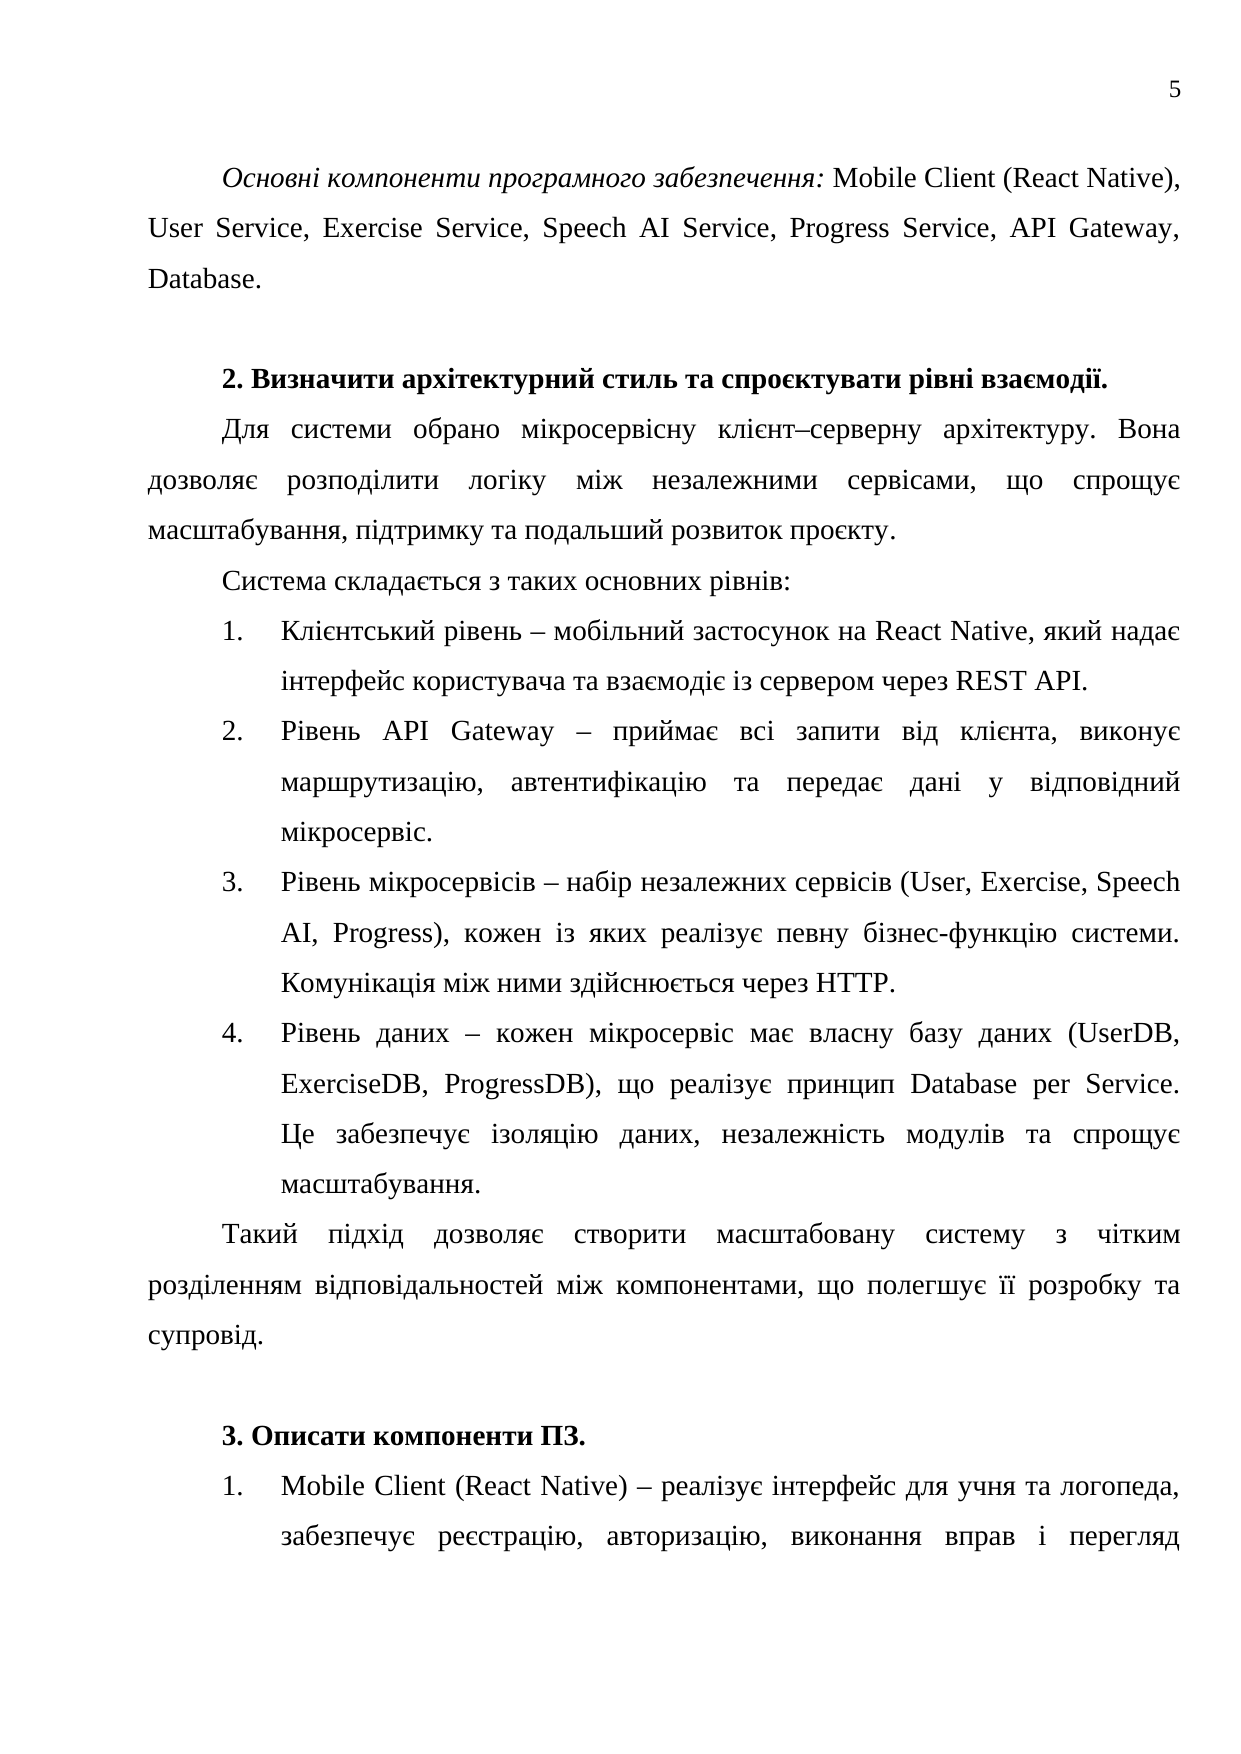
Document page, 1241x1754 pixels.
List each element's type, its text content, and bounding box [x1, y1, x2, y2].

list Рівень API Gateway – приймає всі запити від клієнта, виконує маршрутизацію, автентифікацію та передає дані у відповідний мікросервіс. [222, 713, 1181, 848]
text Для системи обрано мікросервісну клієнт–серверну архітектуру. Вона дозволяє розподілити логіку між незалежними сервісами, що спрощує масштабування, підтримку та подальший розвиток проєкту. [148, 412, 1181, 546]
text Система складається з таких основних рівнів: [148, 563, 1181, 596]
text Основні компоненти програмного забезпечення: Mobile Client (React Native), User Service, Exercise Service, Speech AI Service, Progress Service, API Gateway, Database. [148, 160, 1181, 294]
text 3. Описати компоненти ПЗ. [148, 1418, 1181, 1451]
list Рівень мікросервісів – набір незалежних сервісів (User, Exercise, Speech AI, Progress), кожен із яких реалізує певну бізнес-функцію системи. Комунікація між ними здійснюється через HTTP. [222, 864, 1181, 999]
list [222, 1468, 1181, 1552]
text Такий підхід дозволяє створити масштабовану систему з чітким розділенням відповідальностей між компонентами, що полегшує її розробку та супровід. [148, 1217, 1181, 1351]
list Клієнтський рівень – мобільний застосунок на React Native, який надає інтерфейс користувача та взаємодіє із сервером через REST API. [222, 613, 1181, 697]
text 2. Визначити архітектурний стиль та спроєктувати рівні взаємодії. [148, 361, 1181, 395]
list Рівень даних – кожен мікросервіс має власну базу даних (UserDB, ExerciseDB, ProgressDB), що реалізує принцип Database per Service. Це забезпечує ізоляцію даних, незалежність модулів та спрощує масштабування. [222, 1015, 1181, 1200]
